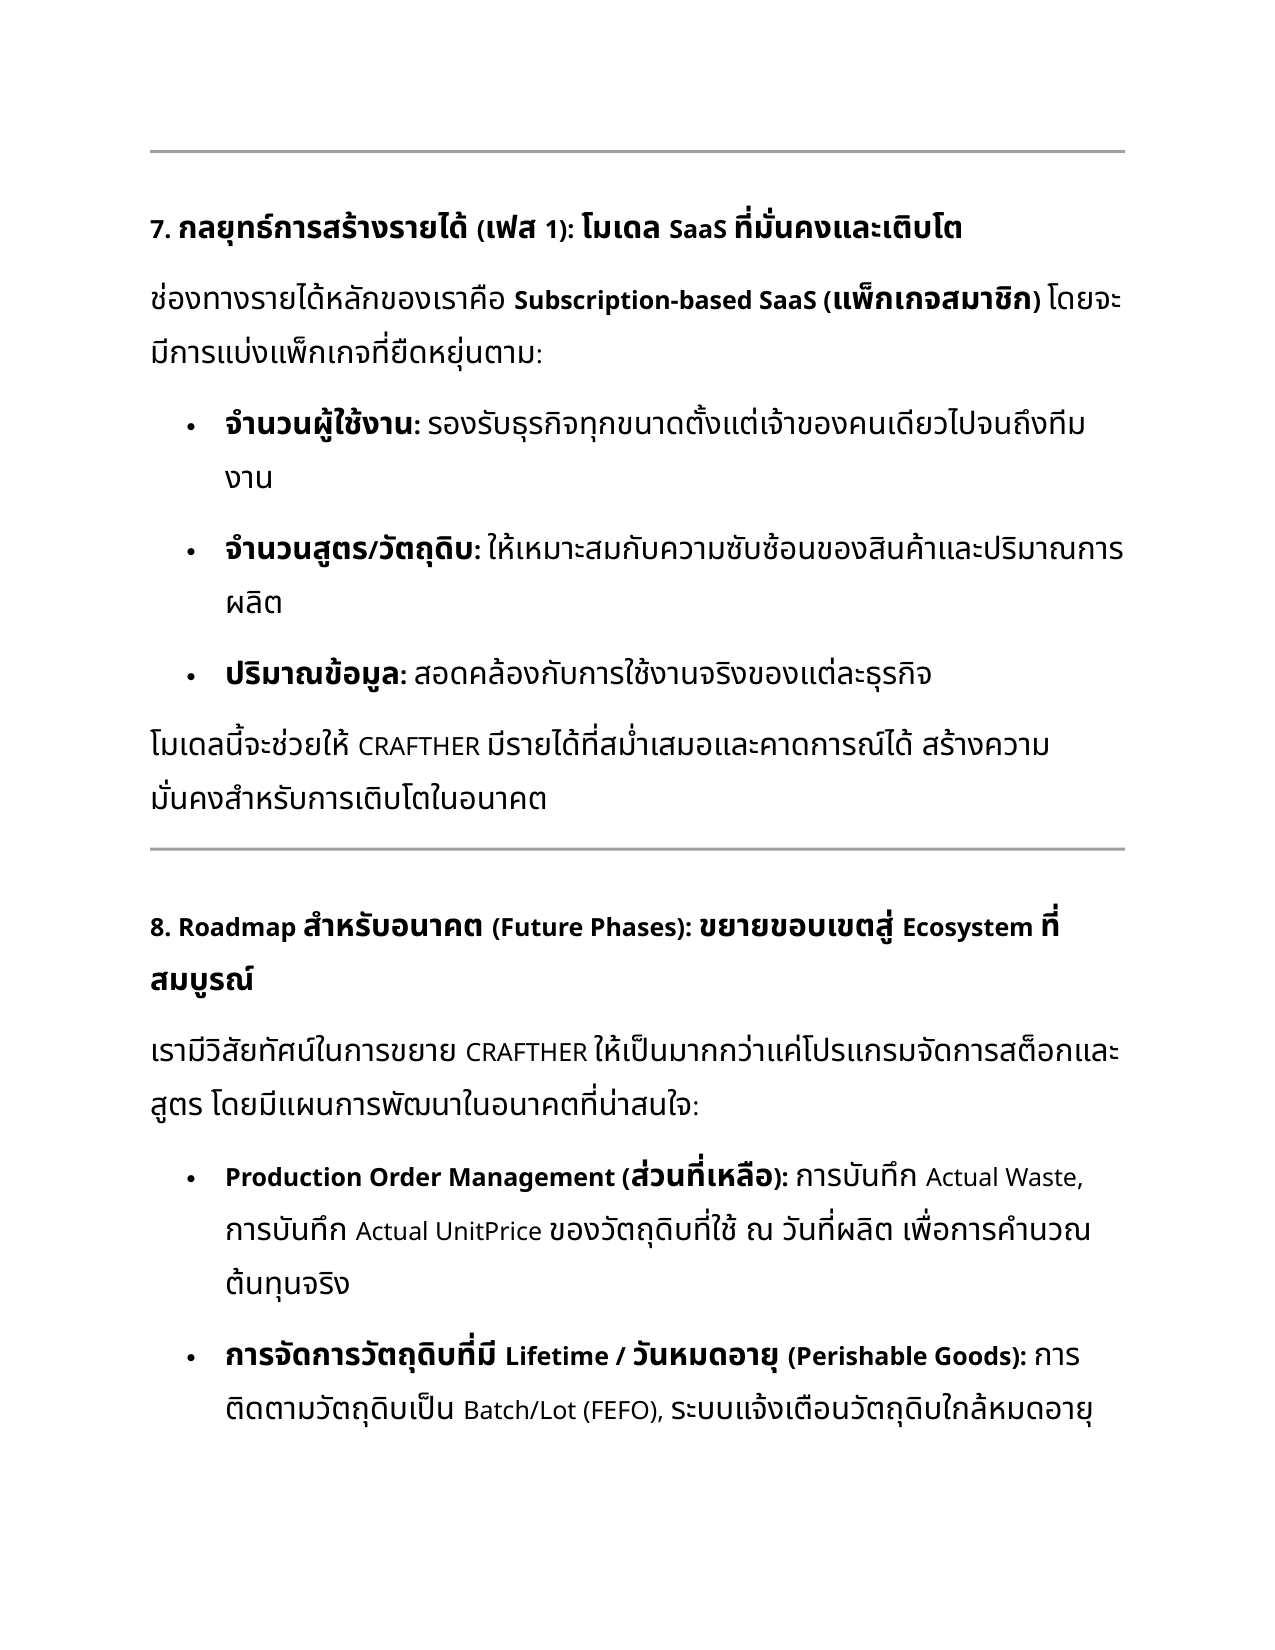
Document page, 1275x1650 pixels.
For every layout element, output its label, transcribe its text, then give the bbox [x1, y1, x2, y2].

text โมเดลนี้จะช่วยให้ CRAFTHER มีรายได้ที่สม่ำเสมอและคาดการณ์ได้ สร้างความมั่นคงสำหรับการเติบโตในอนาคต [150, 722, 1125, 824]
text ช่องทางรายได้หลักของเราคือ Subscription-based SaaS (แพ็กเกจสมาชิก) โดยจะมีการแบ่งแพ็กเกจที่ยืดหยุ่นตาม: [150, 277, 1125, 378]
list จำนวนสูตร/วัตถุดิบ: ให้เหมาะสมกับความซับซ้อนของสินค้าและปริมาณการผลิต [187, 527, 1125, 628]
text 7. กลยุทธ์การสร้างรายได้ (เฟส 1): โมเดล SaaS ที่มั่นคงและเติบโต [150, 206, 1125, 253]
list Production Order Management (ส่วนที่เหลือ): การบันทึก Actual Waste, การบันทึก Actual UnitPrice ของวัตถุดิบที่ใช้ ณ วันที่ผลิต เพื่อการคำนวณต้นทุนจริง [187, 1153, 1125, 1309]
list จำนวนผู้ใช้งาน: รองรับธุรกิจทุกขนาดตั้งแต่เจ้าของคนเดียวไปจนถึงทีมงาน [187, 402, 1125, 503]
text เรามีวิสัยทัศน์ในการขยาย CRAFTHER ให้เป็นมากกว่าแค่โปรแกรมจัดการสต็อกและสูตร โดยมีแผนการพัฒนาในอนาคตที่น่าสนใจ: [150, 1028, 1125, 1130]
list ปริมาณข้อมูล: สอดคล้องกับการใช้งานจริงของแต่ละธุรกิจ [187, 652, 1125, 699]
text 8. Roadmap สำหรับอนาคต (Future Phases): ขยายขอบเขตสู่ Ecosystem ที่สมบูรณ์ [150, 903, 1125, 1005]
list การจัดการวัตถุดิบที่มี Lifetime / วันหมดอายุ (Perishable Goods): การติดตามวัตถุดิบเป็น Batch/Lot (FEFO), ระบบแจ้งเตือนวัตถุดิบใกล้หมดอายุ [187, 1332, 1125, 1434]
